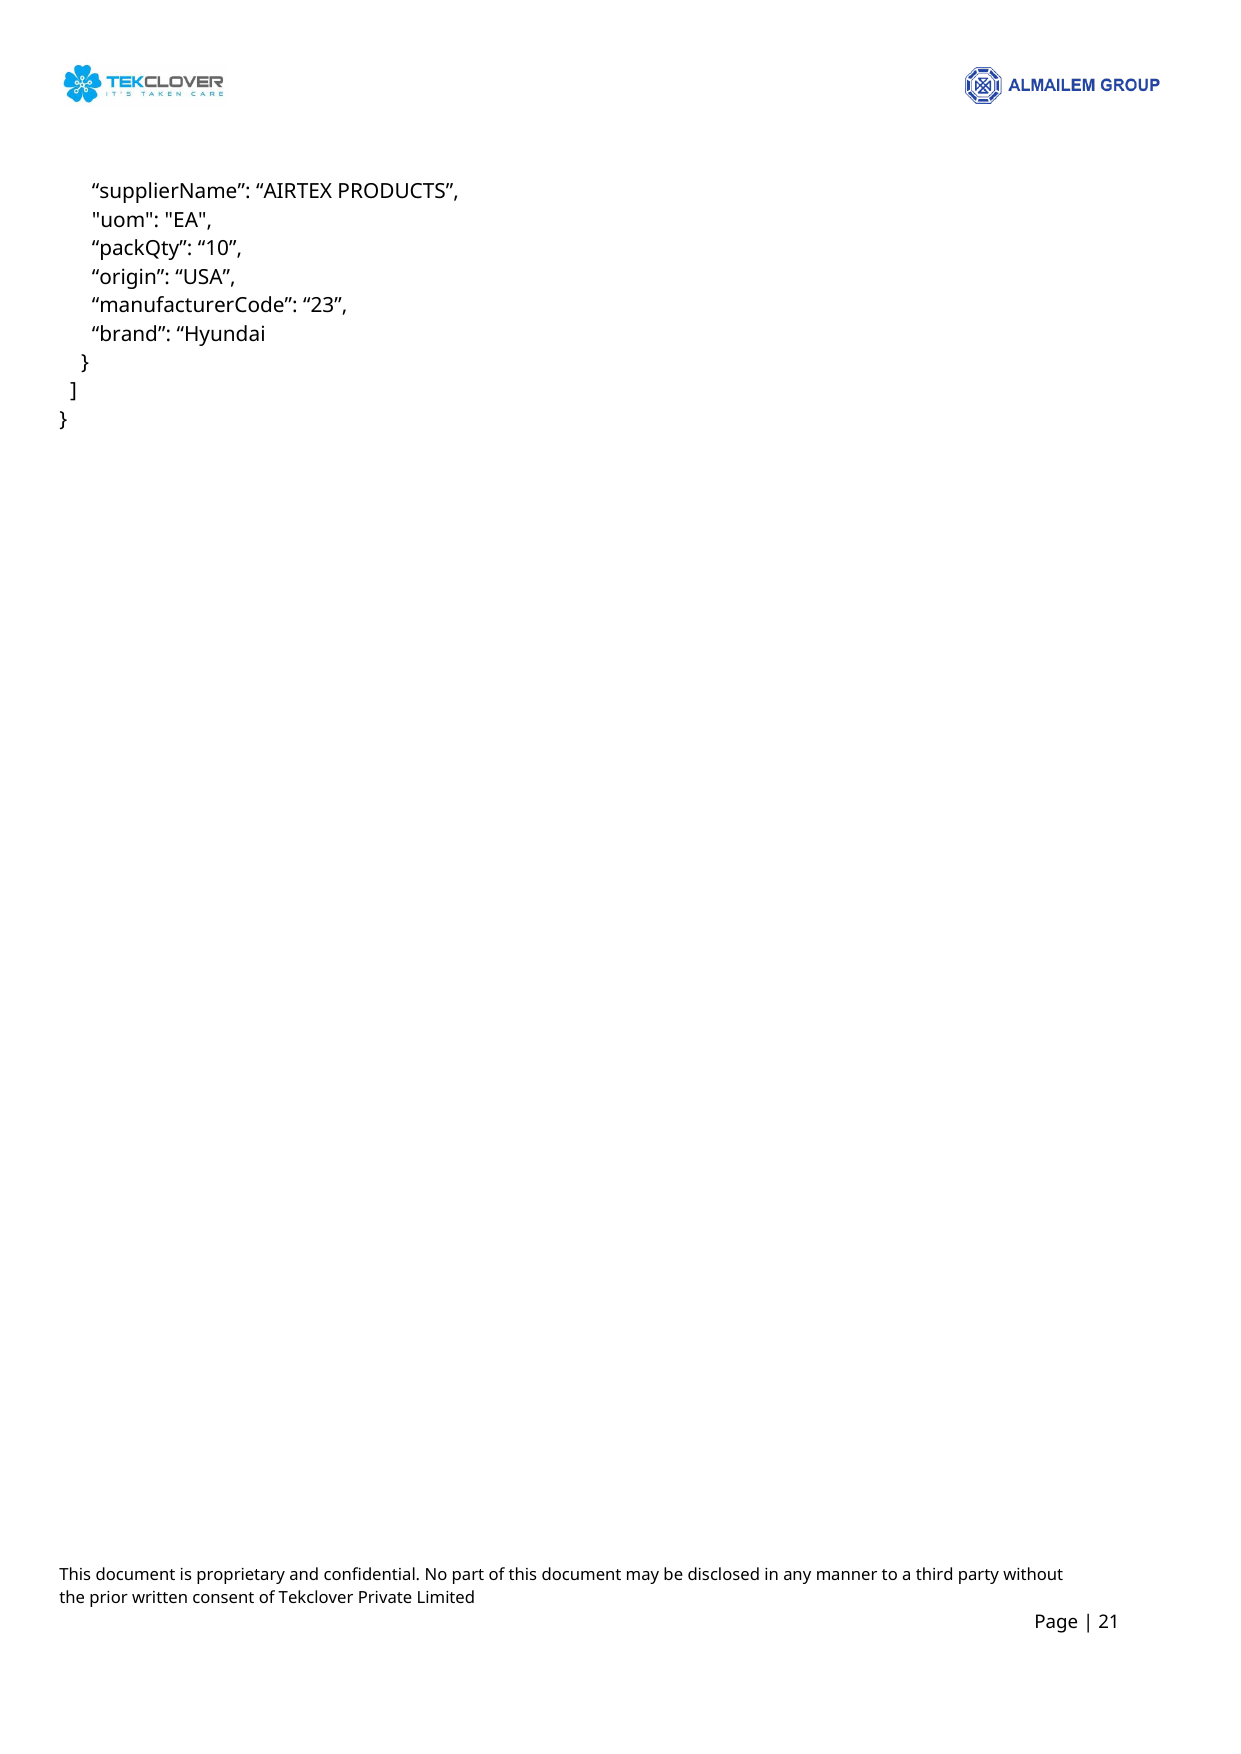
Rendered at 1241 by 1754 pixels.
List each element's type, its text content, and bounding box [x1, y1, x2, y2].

text } [59, 404, 1167, 432]
text “origin”: “USA”, [59, 262, 1167, 290]
text “manufacturerCode”: “23”, [59, 290, 1167, 319]
text } [59, 347, 1167, 376]
text ] [59, 376, 1167, 404]
text "uom": "EA", [59, 205, 1167, 233]
picture [961, 63, 1167, 107]
text “packQty”: “10”, [59, 233, 1167, 262]
text “supplierName”: “AIRTEX PRODUCTS”, [59, 177, 1167, 205]
text “brand”: “Hyundai [59, 319, 1167, 347]
